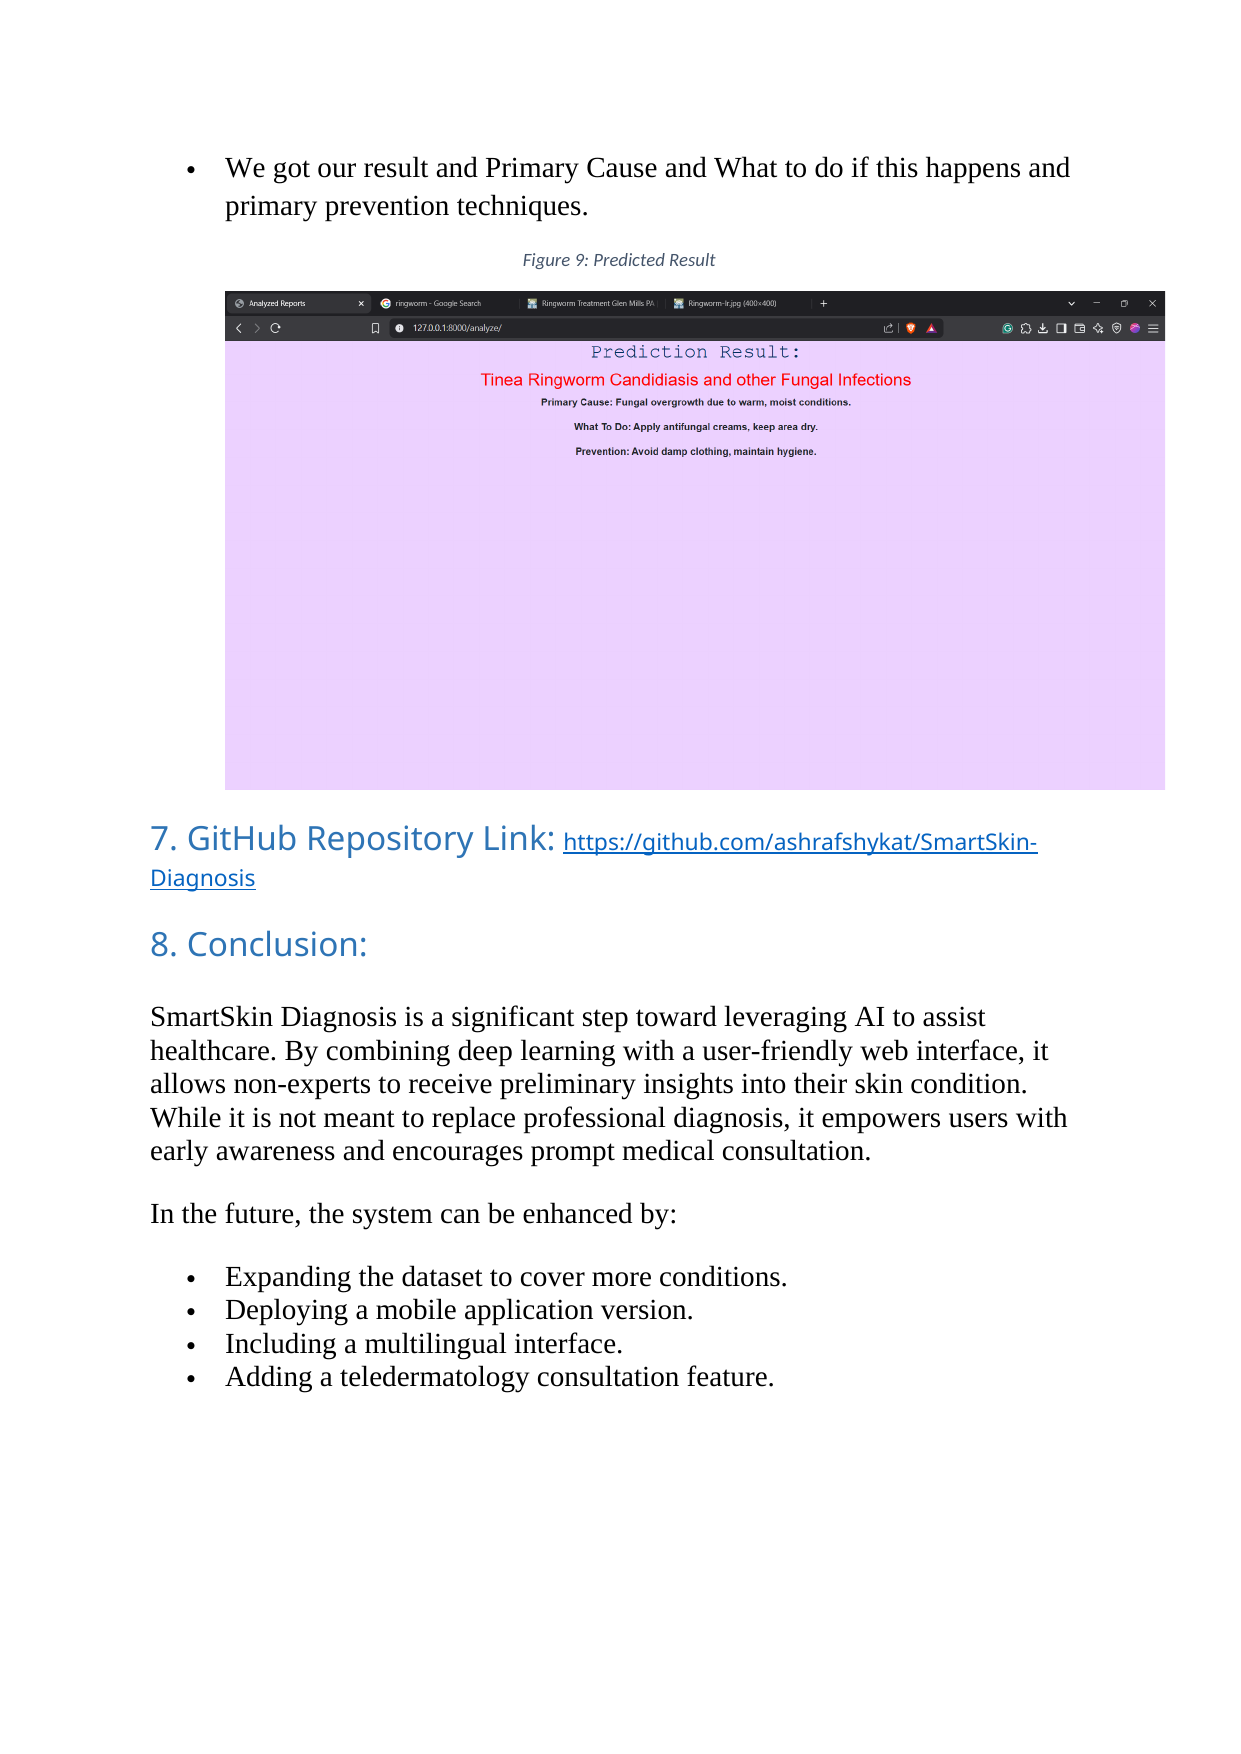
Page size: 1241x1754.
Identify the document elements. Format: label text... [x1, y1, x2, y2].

picture [225, 291, 1166, 790]
text Figure 9: Predicted Result [150, 248, 1090, 271]
list Deploying a mobile application version. [187, 1292, 1090, 1326]
list Expanding the dataset to cover more conditions. [187, 1259, 1090, 1292]
text In the future, the system can be enhanced by: [150, 1196, 1090, 1230]
list Including a multilingual interface. [187, 1326, 1090, 1359]
list Adding a teledermatology consultation feature. [187, 1359, 1090, 1393]
subtitle 8. Conclusion: [150, 921, 1090, 967]
text SmartSkin Diagnosis is a significant step toward leveraging AI to assist healthcare. By combining deep learning with a user-friendly web interface, it allows non-experts to receive preliminary insights into their skin condition. While it is not meant to replace professional diagnosis, it empowers users with early awareness and encourages prompt medical consultation. [150, 999, 1090, 1167]
text 7. GitHub Repository Link: https://github.com/ashrafshykat/SmartSkin-Diagnosis [150, 814, 1090, 894]
list We got our result and Primary Cause and What to do if this happens and primary prevention techniques. [187, 150, 1090, 222]
